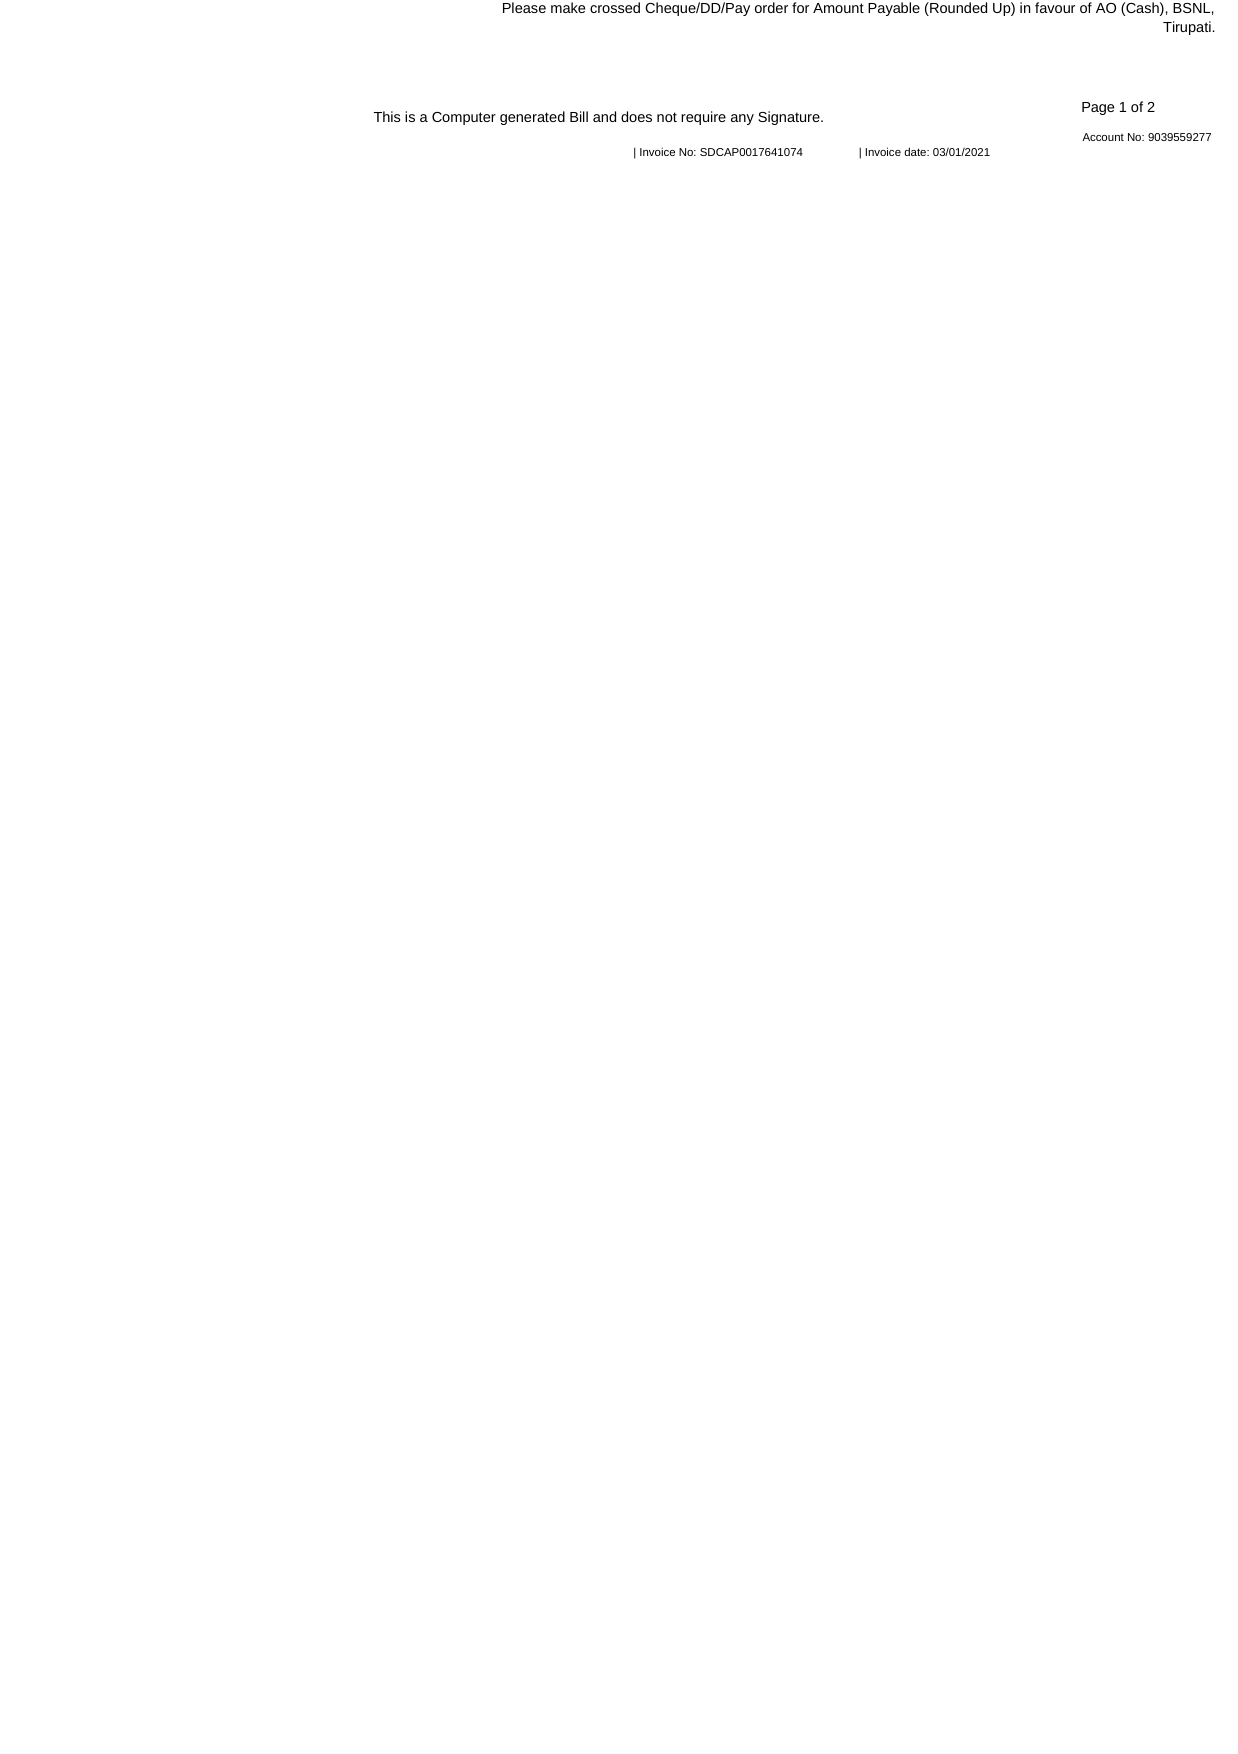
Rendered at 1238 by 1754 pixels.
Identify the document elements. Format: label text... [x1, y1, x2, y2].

text Tirupati. [0, 19, 1216, 35]
text Please make crossed Cheque/DD/Pay order for Amount Payable (Rounded Up) in favour of AO (Cash), BSNL, [0, 0, 1216, 17]
text | Invoice No: SDCAP0017641074 | Invoice date: 03/01/2021 [0, 146, 1238, 159]
text Account No: 9039559277 [0, 130, 1238, 143]
text This is a Computer generated Bill and does not require any Signature. Page 1 of 2 [0, 99, 1236, 128]
